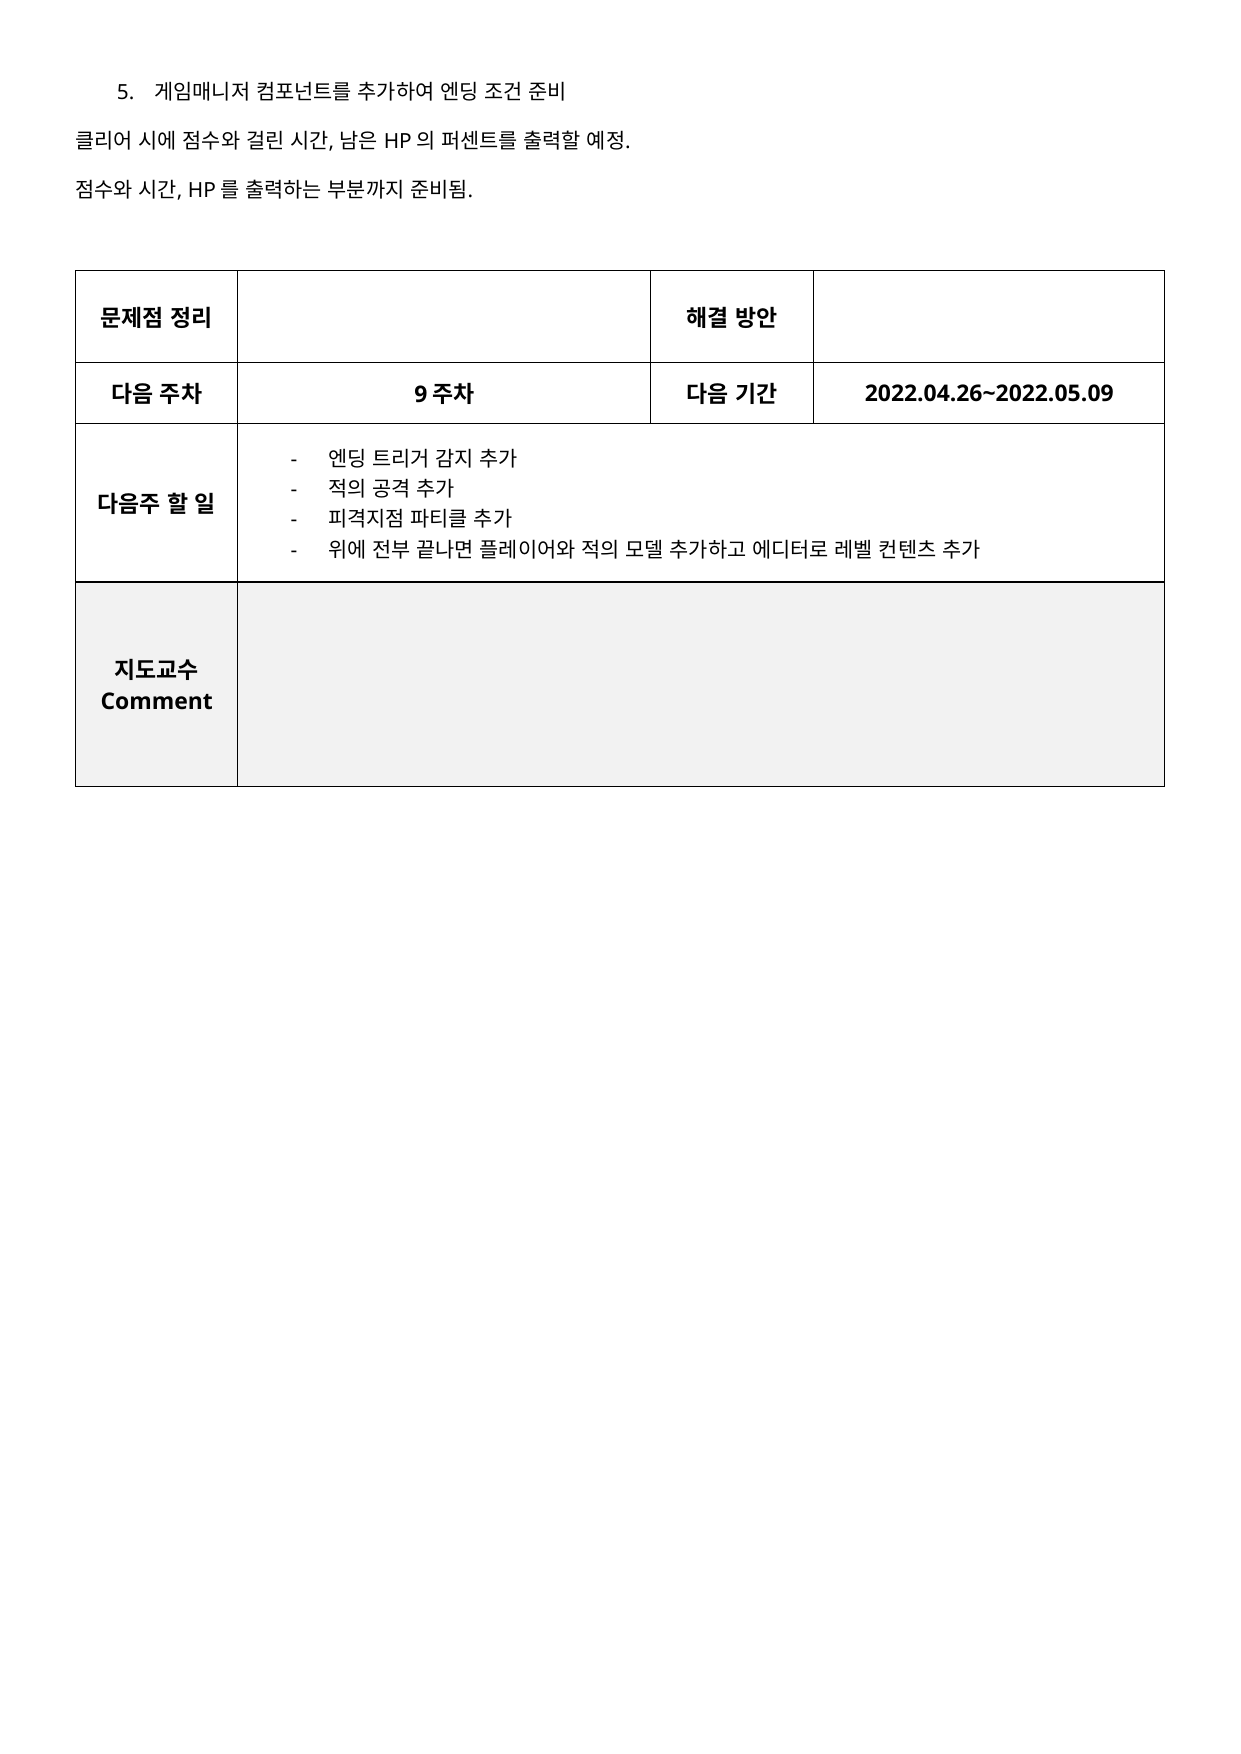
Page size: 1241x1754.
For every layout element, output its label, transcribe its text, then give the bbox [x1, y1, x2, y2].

table_header 문제점 정리 [76, 271, 237, 362]
list 게임매니저 컴포넌트를 추가하여 엔딩 조건 준비 [117, 75, 1165, 105]
table_header 해결 방안 [651, 271, 813, 362]
text 점수와 시간, HP를 출력하는 부분까지 준비됨. [75, 174, 1165, 204]
table_cell 2022.04.26~2022.05.09 [814, 363, 1164, 423]
table_cell 다음 기간 [651, 363, 813, 423]
text 클리어 시에 점수와 걸린 시간, 남은 HP의 퍼센트를 출력할 예정. [75, 124, 1165, 155]
table_cell [238, 583, 1164, 786]
table_cell 다음 주차 [76, 363, 237, 423]
table_cell 엔딩 트리거 감지 추가 적의 공격 추가 피격지점 파티클 추가 위에 전부 끝나면 플레이어와 적의 모델 추가하고 에디터로 레벨 컨텐츠 추가 [238, 424, 1164, 581]
table_header [814, 271, 1164, 362]
table_header [238, 271, 650, 362]
table_cell 다음주 할 일 [76, 424, 237, 581]
table_cell 9주차 [238, 363, 650, 423]
table_cell 지도교수 Comment [76, 583, 237, 786]
